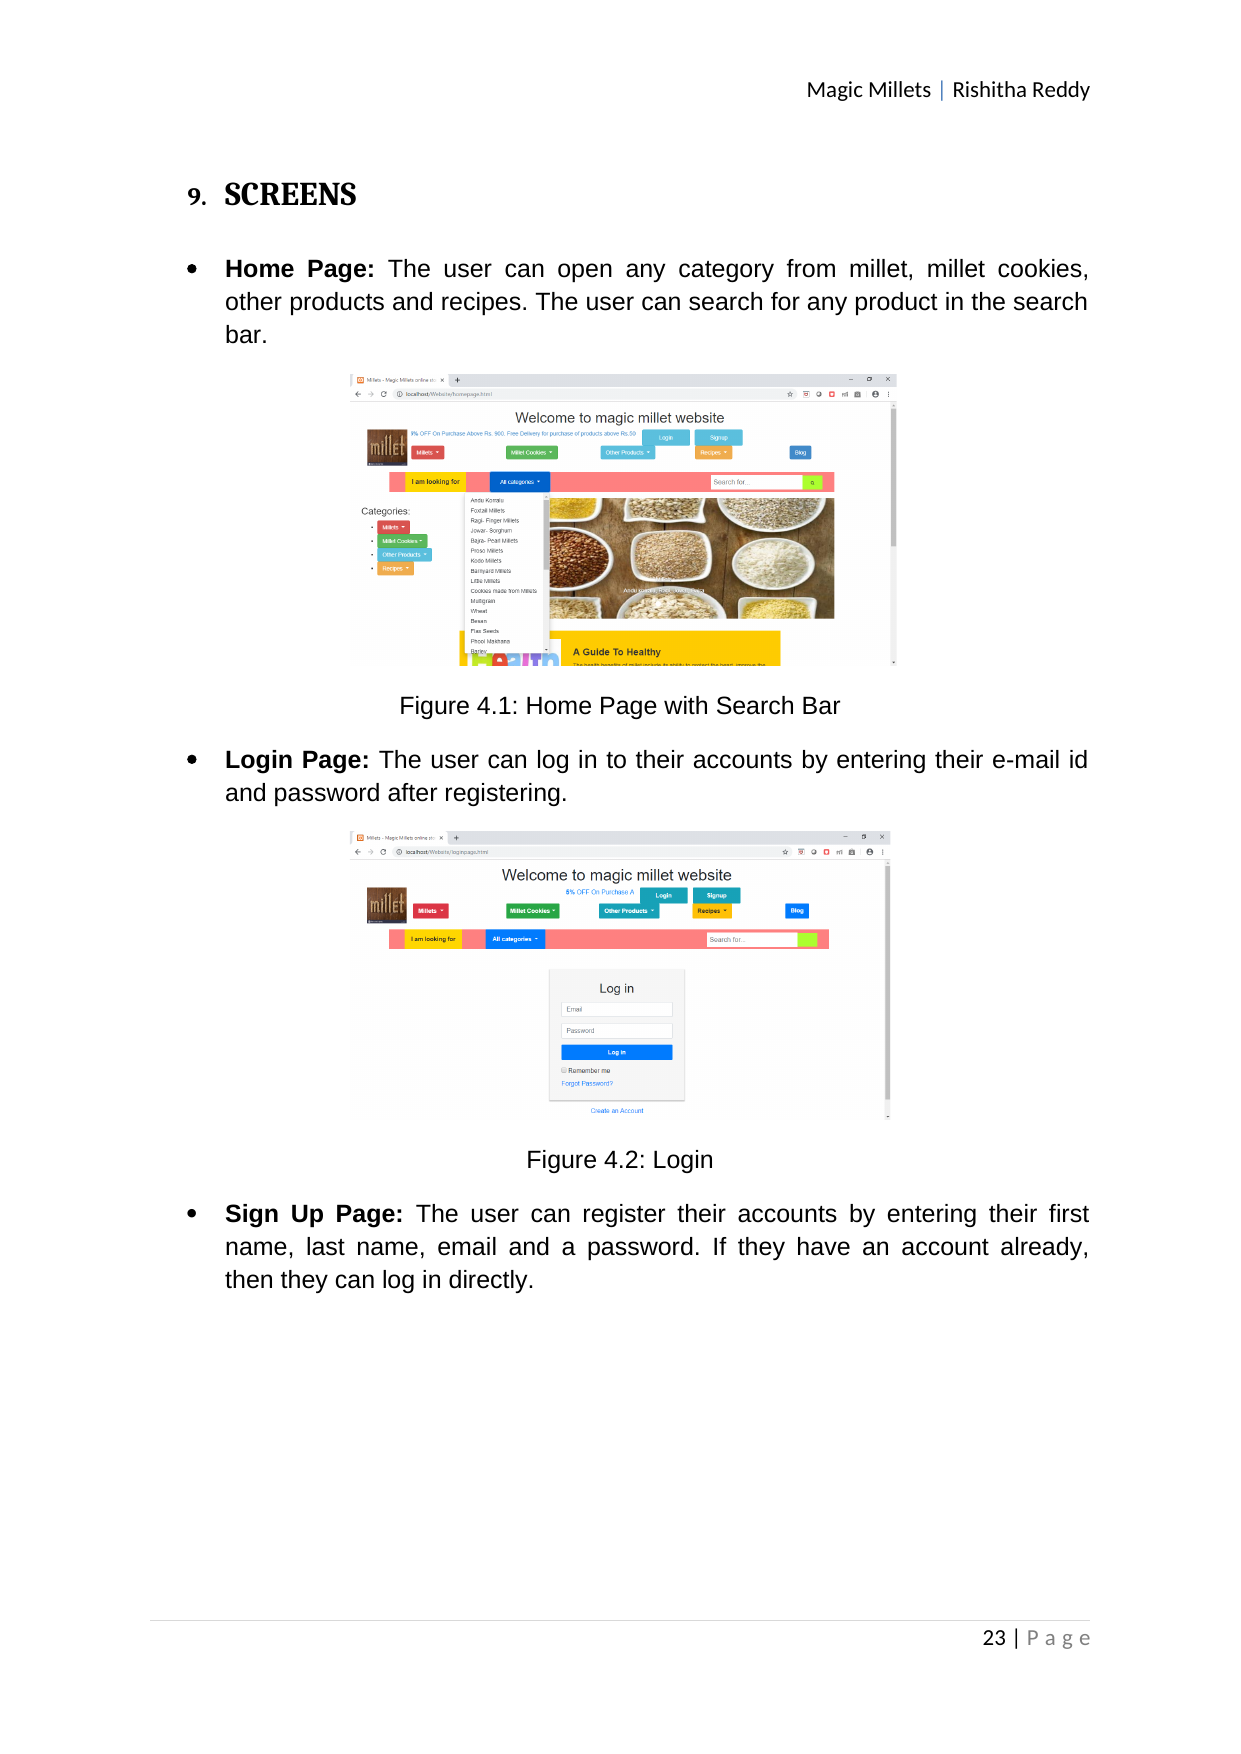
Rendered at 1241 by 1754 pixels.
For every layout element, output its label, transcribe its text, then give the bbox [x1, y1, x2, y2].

text Figure 4.1: Home Page with Search Bar [150, 691, 1090, 719]
list Login Page: The user can log in to their accounts by entering their e-mail id and password after registering. [187, 744, 1090, 806]
list Sign Up Page: The user can register their accounts by entering their first name, last name, email and a password. If they have an account already, then they can log in directly. [187, 1199, 1090, 1294]
subtitle SCREENS [187, 175, 1090, 213]
text Figure 4.2: Login [150, 1145, 1090, 1174]
list Home Page: The user can open any category from millet, millet cookies, other products and recipes. The user can search for any product in the search bar. [187, 254, 1090, 349]
